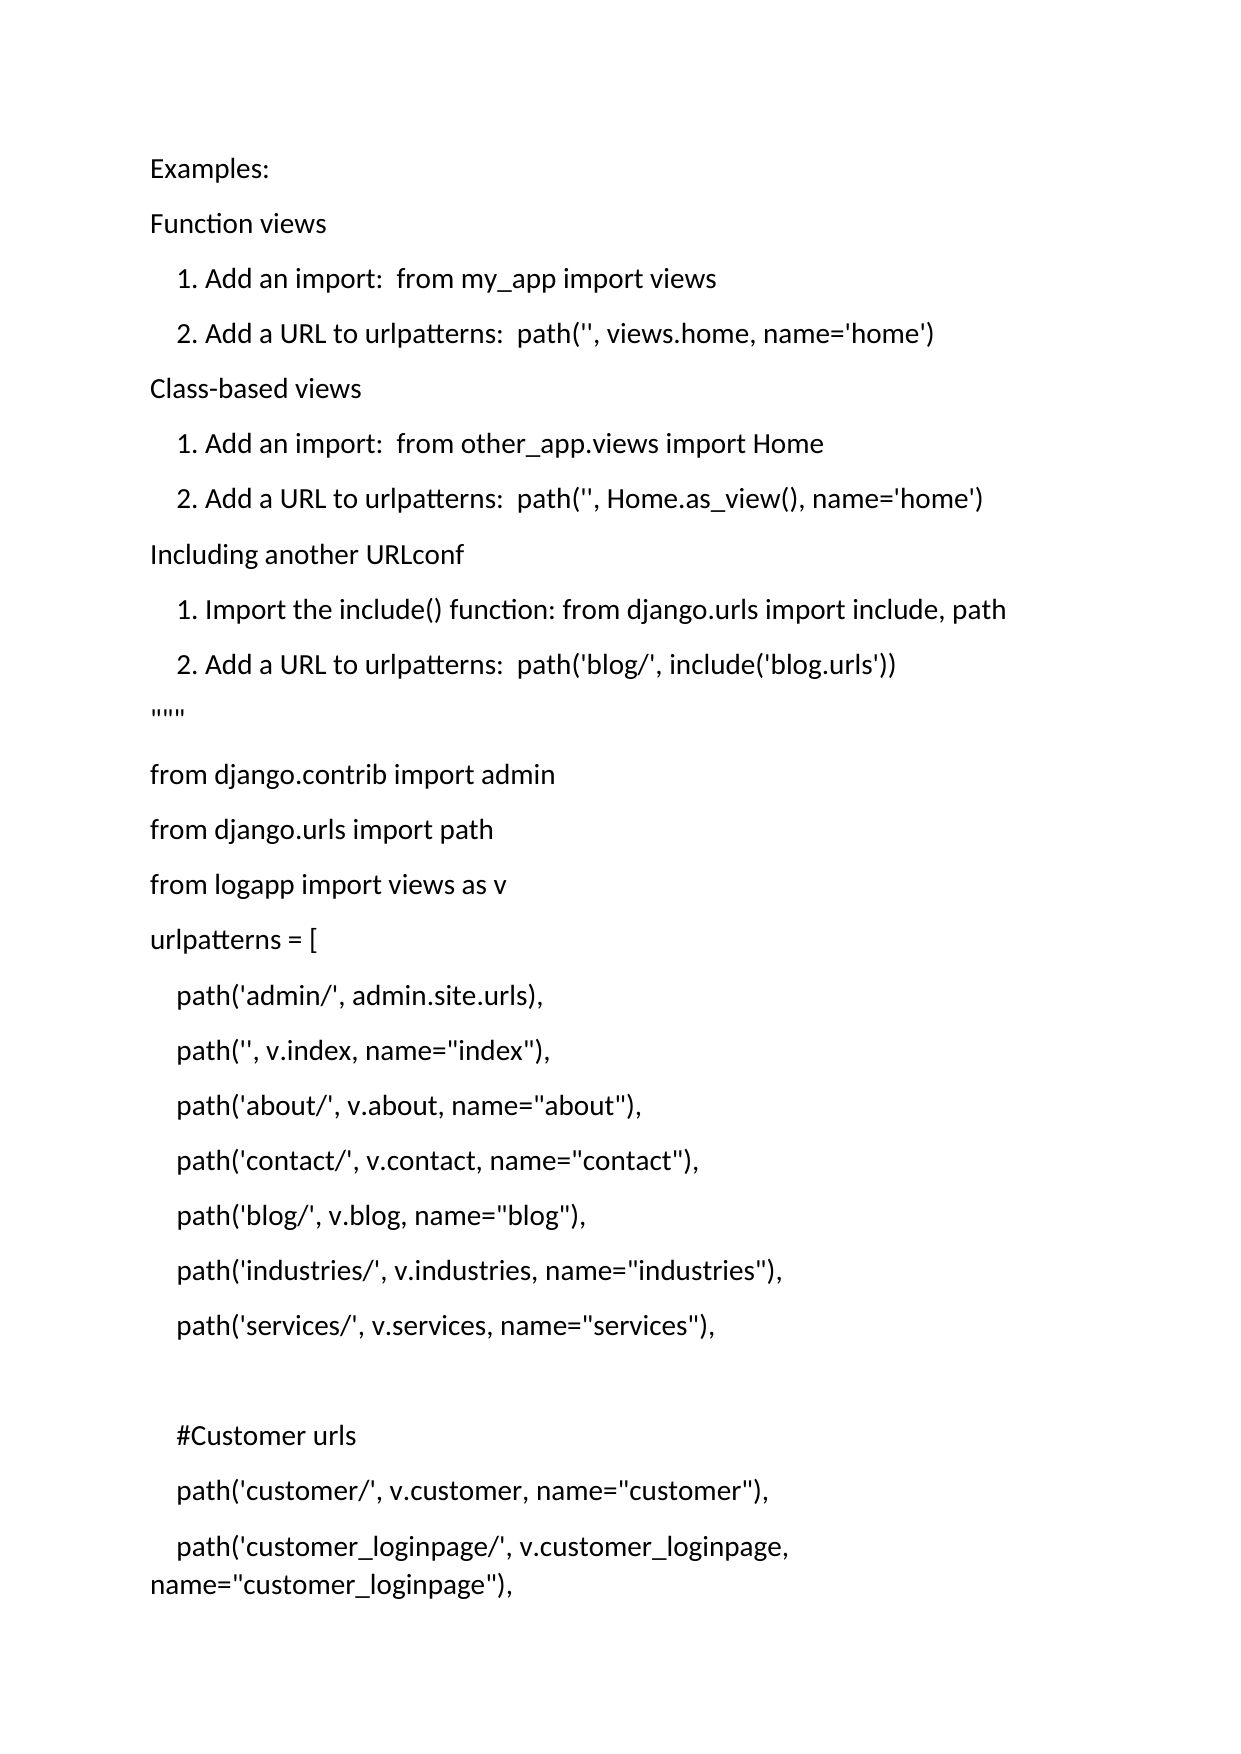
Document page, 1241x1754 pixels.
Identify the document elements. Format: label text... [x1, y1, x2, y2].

text path('', v.index, name="index"), [150, 1032, 1090, 1067]
text Class-based views [150, 370, 1090, 406]
text path('industries/', v.industries, name="industries"), [150, 1252, 1090, 1288]
text path('about/', v.about, name="about"), [150, 1087, 1090, 1122]
text Including another URLconf [150, 536, 1090, 571]
text 1. Import the include() function: from django.urls import include, path [150, 591, 1090, 626]
text 1. Add an import: from other_app.views import Home [150, 426, 1090, 461]
text Examples: [150, 150, 1090, 186]
text 1. Add an import: from my_app import views [150, 260, 1090, 296]
text Function views [150, 205, 1090, 241]
text path('services/', v.services, name="services"), [150, 1307, 1090, 1343]
text #Customer urls [150, 1417, 1090, 1453]
text 2. Add a URL to urlpatterns: path('', views.home, name='home') [150, 315, 1090, 351]
text path('blog/', v.blog, name="blog"), [150, 1197, 1090, 1233]
text from logapp import views as v [150, 866, 1090, 902]
text path('customer/', v.customer, name="customer"), [150, 1472, 1090, 1508]
text from django.urls import path [150, 811, 1090, 847]
text urlpatterns = [ [150, 921, 1090, 957]
text from django.contrib import admin [150, 756, 1090, 792]
text 2. Add a URL to urlpatterns: path('blog/', include('blog.urls')) [150, 646, 1090, 682]
text path('contact/', v.contact, name="contact"), [150, 1142, 1090, 1177]
text 2. Add a URL to urlpatterns: path('', Home.as_view(), name='home') [150, 481, 1090, 516]
text """ [150, 701, 1090, 737]
text path('customer_loginpage/', v.customer_loginpage, name="customer_loginpage"), [150, 1528, 1090, 1602]
text path('admin/', admin.site.urls), [150, 977, 1090, 1012]
